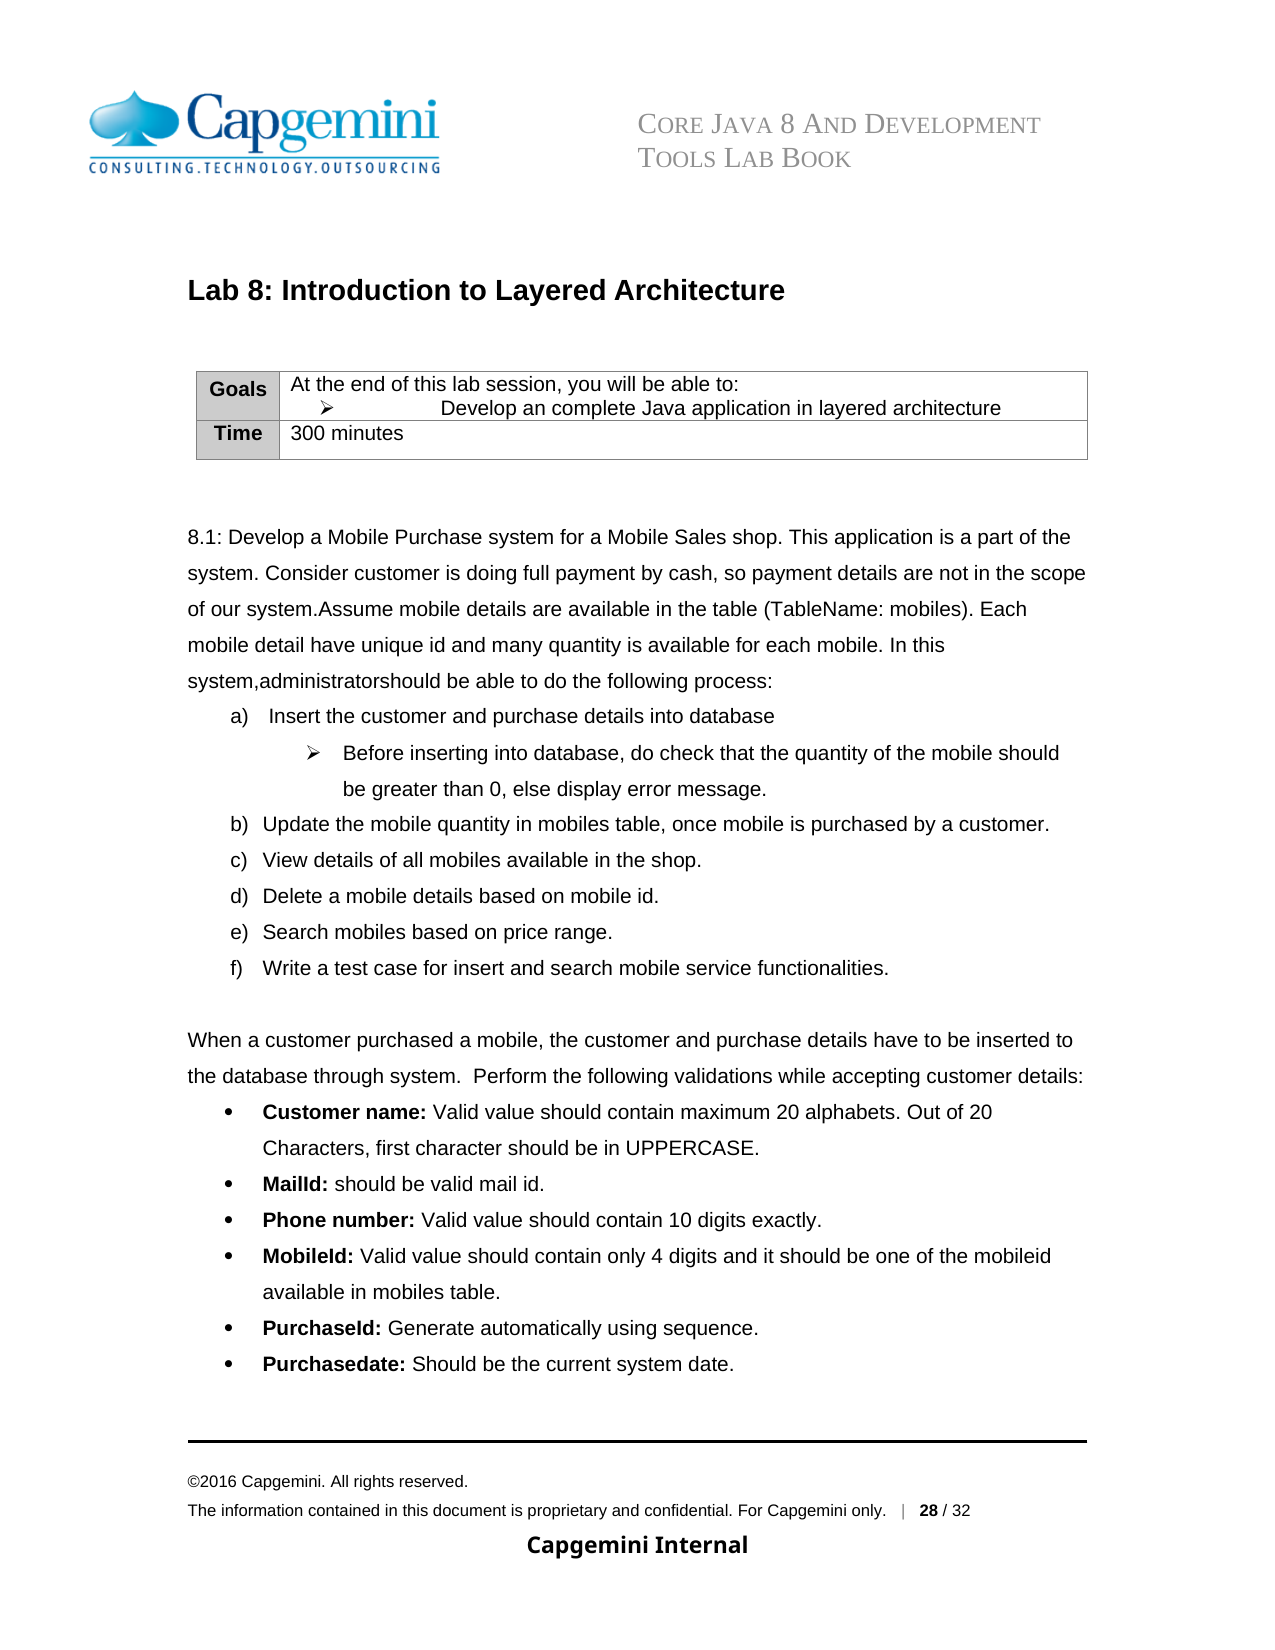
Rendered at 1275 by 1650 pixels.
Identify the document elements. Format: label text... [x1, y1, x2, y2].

list MobileId: Valid value should contain only 4 digits and it should be one of the mobileid available in mobiles table. [225, 1244, 1087, 1304]
picture [87, 89, 443, 177]
list Update the mobile quantity in mobiles table, once mobile is purchased by a customer. [230, 812, 1087, 836]
list Write a test case for insert and search mobile service functionalities. [230, 956, 1087, 980]
list View details of all mobiles available in the shop. [230, 848, 1087, 872]
list Purchasedate: Should be the current system date. [225, 1352, 1087, 1376]
list Customer name: Valid value should contain maximum 20 alphabets. Out of 20 Characters, first character should be in UPPERCASE. [225, 1100, 1087, 1160]
table_header Goals [197, 372, 279, 420]
list Before inserting into database, do check that the quantity of the mobile should be greater than 0, else display error message. [305, 740, 1087, 800]
table_cell Time [197, 421, 279, 459]
list Search mobiles based on price range. [230, 920, 1087, 944]
text When a customer purchased a mobile, the customer and purchase details have to be inserted to the database through system. Perform the following validations while accepting customer details: [187, 1028, 1087, 1088]
text 8.1: Develop a Mobile Purchase system for a Mobile Sales shop. This application is a part of the system. Consider customer is doing full payment by cash, so payment details are not in the scope of our system.Assume mobile details are available in the table (TableName: mobiles). Each mobile detail have unique id and many quantity is available for each mobile. In this system,administratorshould be able to do the following process: [187, 525, 1087, 692]
title Lab 8: Introduction to Layered Architecture [187, 273, 1087, 307]
list PurchaseId: Generate automatically using sequence. [225, 1316, 1087, 1340]
list Insert the customer and purchase details into database [230, 704, 1087, 728]
table_cell 300 minutes [280, 421, 1087, 459]
list Phone number: Valid value should contain 10 digits exactly. [225, 1208, 1087, 1232]
list MailId: should be valid mail id. [225, 1172, 1087, 1196]
table_header At the end of this lab session, you will be able to: Develop an complete Java application in layered architecture [280, 372, 1087, 420]
list Delete a mobile details based on mobile id. [230, 884, 1087, 908]
